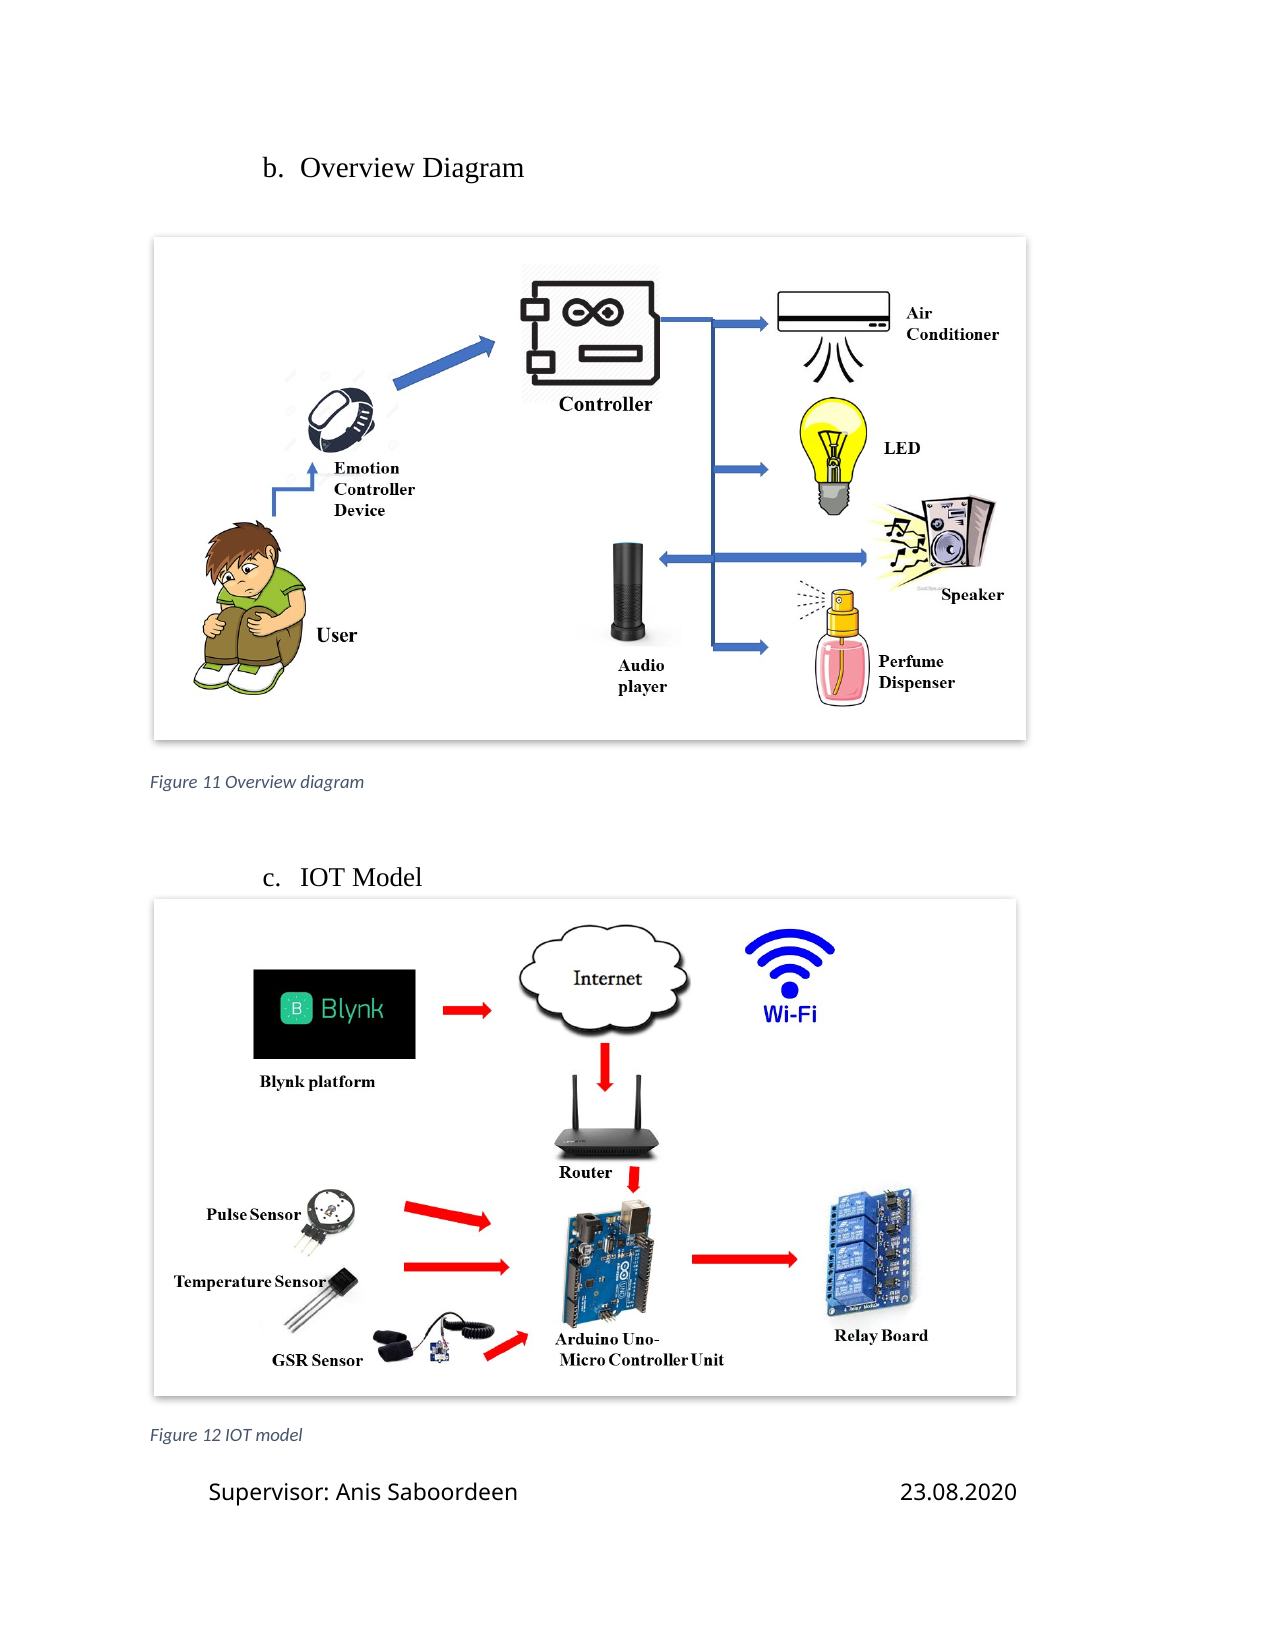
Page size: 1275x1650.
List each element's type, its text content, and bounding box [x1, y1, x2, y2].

subtitle IOT Model [262, 861, 1125, 892]
subtitle Overview Diagram [262, 150, 1125, 183]
picture [169, 914, 1001, 1382]
picture [169, 252, 1012, 726]
